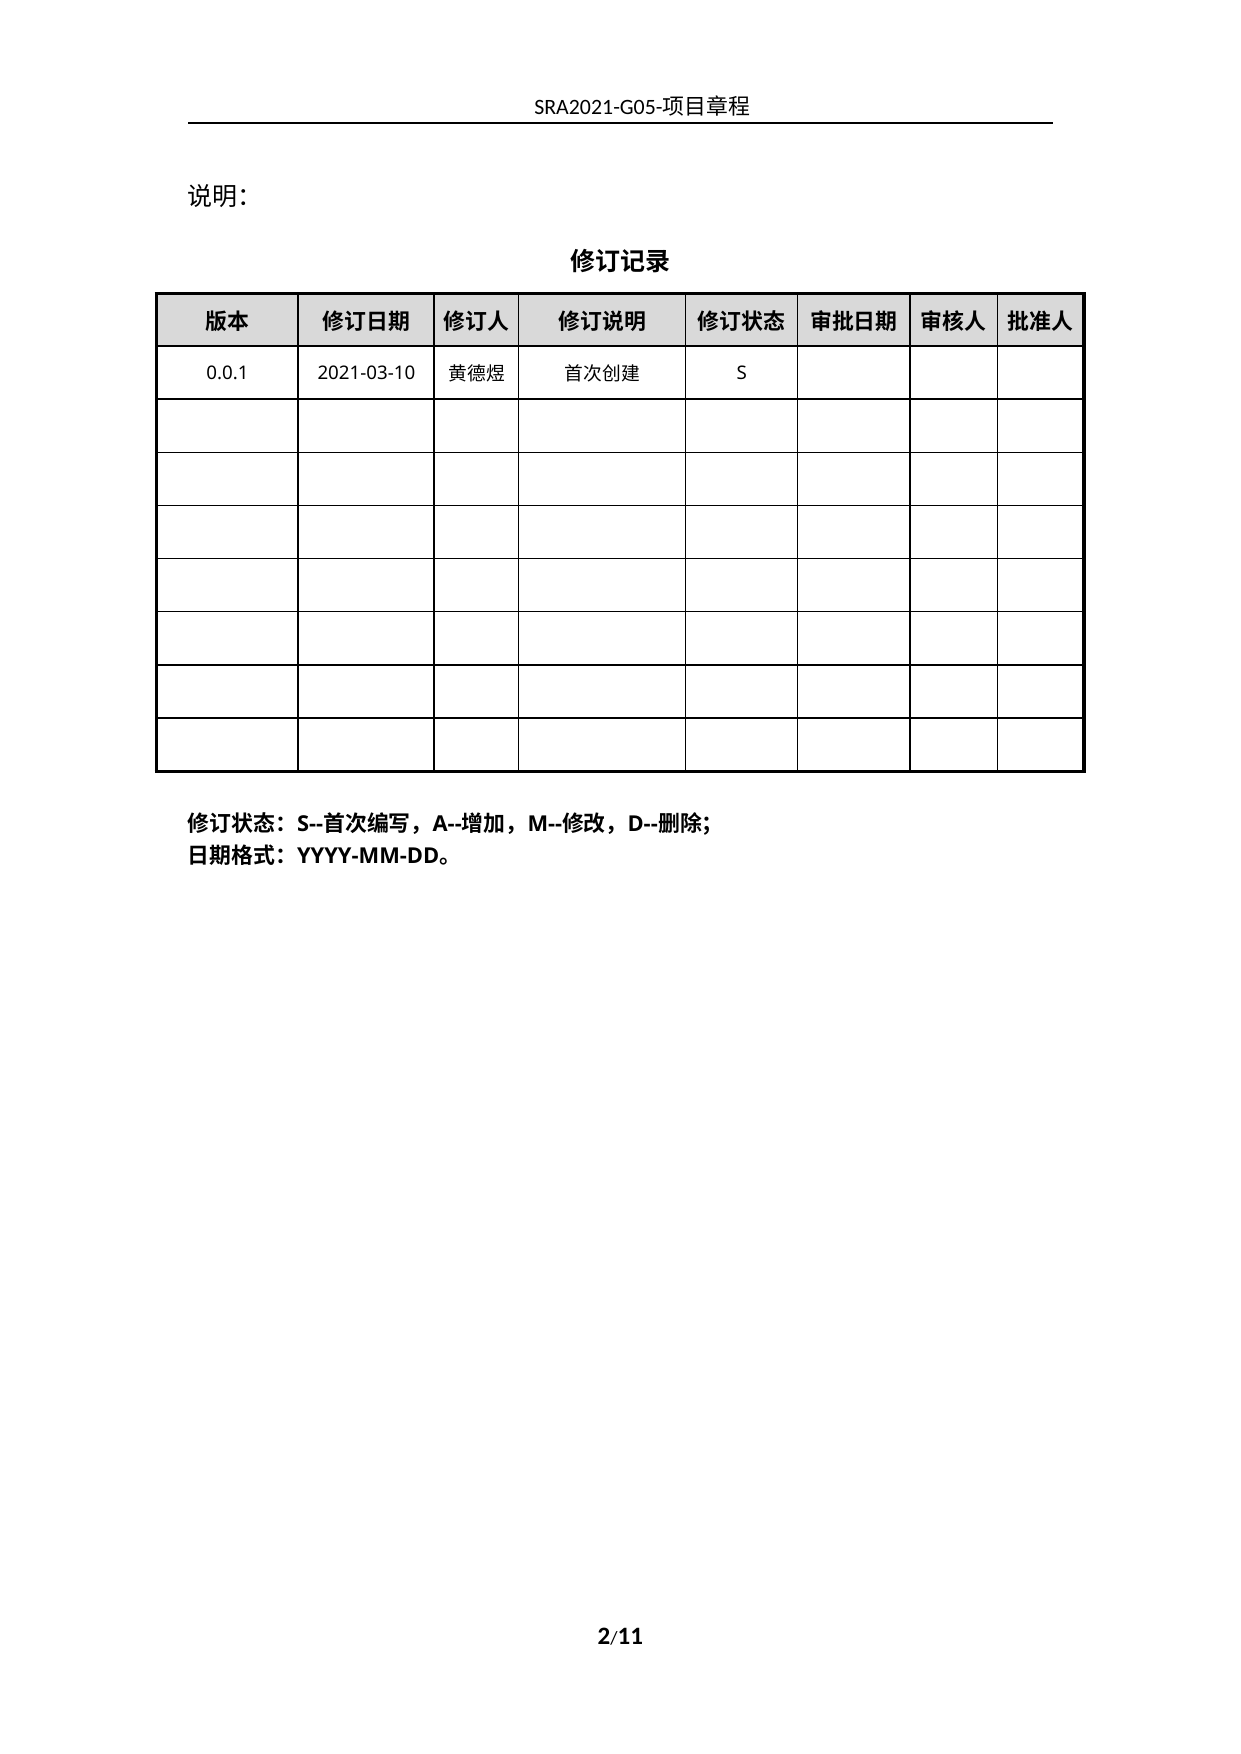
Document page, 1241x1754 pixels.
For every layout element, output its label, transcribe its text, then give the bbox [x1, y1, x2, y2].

table_cell [158, 453, 297, 504]
table_cell [519, 400, 685, 451]
table_cell [299, 559, 433, 611]
table_cell [519, 559, 685, 611]
text 修订记录 [187, 227, 1053, 292]
table_cell [686, 719, 797, 770]
table_cell [299, 400, 433, 451]
table_header 版本 [158, 295, 297, 345]
table_cell [435, 559, 518, 611]
table_header 修订状态 [686, 295, 797, 345]
table_cell [158, 559, 297, 611]
table_cell [911, 666, 997, 717]
table_cell [686, 506, 797, 558]
table_cell [798, 506, 909, 558]
table_cell [911, 506, 997, 558]
table_cell [998, 400, 1082, 451]
table_cell [911, 719, 997, 770]
table_cell [435, 719, 518, 770]
table_cell [519, 666, 685, 717]
table_cell 0.0.1 [158, 347, 297, 398]
table_cell [519, 719, 685, 770]
table_cell [798, 453, 909, 504]
table_cell [686, 612, 797, 664]
table_cell [435, 612, 518, 664]
table_cell [686, 666, 797, 717]
table_cell [158, 666, 297, 717]
table_cell [798, 559, 909, 611]
table_header 审批日期 [798, 295, 909, 345]
table_cell [998, 719, 1082, 770]
table_cell [158, 506, 297, 558]
table_cell [299, 453, 433, 504]
table_cell [299, 719, 433, 770]
table_header 修订说明 [519, 295, 685, 345]
text 日期格式：YYYY-MM-DD。 [187, 838, 1053, 871]
table_cell [911, 559, 997, 611]
table_cell [798, 666, 909, 717]
table_cell [519, 612, 685, 664]
table_header 修订日期 [299, 295, 433, 345]
table_cell S [686, 347, 797, 398]
table_cell [519, 506, 685, 558]
table_cell [798, 347, 909, 398]
table_cell [998, 453, 1082, 504]
table_cell [998, 559, 1082, 611]
table_cell [686, 453, 797, 504]
table_cell [158, 400, 297, 451]
table_cell [998, 347, 1082, 398]
table_cell [435, 453, 518, 504]
table_cell [299, 612, 433, 664]
table_cell [998, 506, 1082, 558]
table_cell [911, 347, 997, 398]
table_cell [798, 612, 909, 664]
table_cell 首次创建 [519, 347, 685, 398]
table_cell [998, 666, 1082, 717]
table_cell [911, 400, 997, 451]
table_cell [911, 612, 997, 664]
table_cell 黄德煜 [435, 347, 518, 398]
table_cell [435, 400, 518, 451]
table_cell 2021-03-10 [299, 347, 433, 398]
table_cell [686, 559, 797, 611]
table_cell [299, 666, 433, 717]
table_cell [911, 453, 997, 504]
table_cell [435, 506, 518, 558]
table_cell [158, 612, 297, 664]
table_header 批准人 [998, 295, 1082, 345]
table_cell [798, 719, 909, 770]
text 说明： [187, 162, 1053, 227]
table_cell [435, 666, 518, 717]
table_cell [998, 612, 1082, 664]
table_cell [686, 400, 797, 451]
table_cell [299, 506, 433, 558]
table_header 审核人 [911, 295, 997, 345]
table_cell [798, 400, 909, 451]
table_cell [519, 453, 685, 504]
text 修订状态：S--首次编写，A--增加，M--修改，D--删除； [187, 806, 1053, 838]
table_cell [158, 719, 297, 770]
table_header 修订人 [435, 295, 518, 345]
